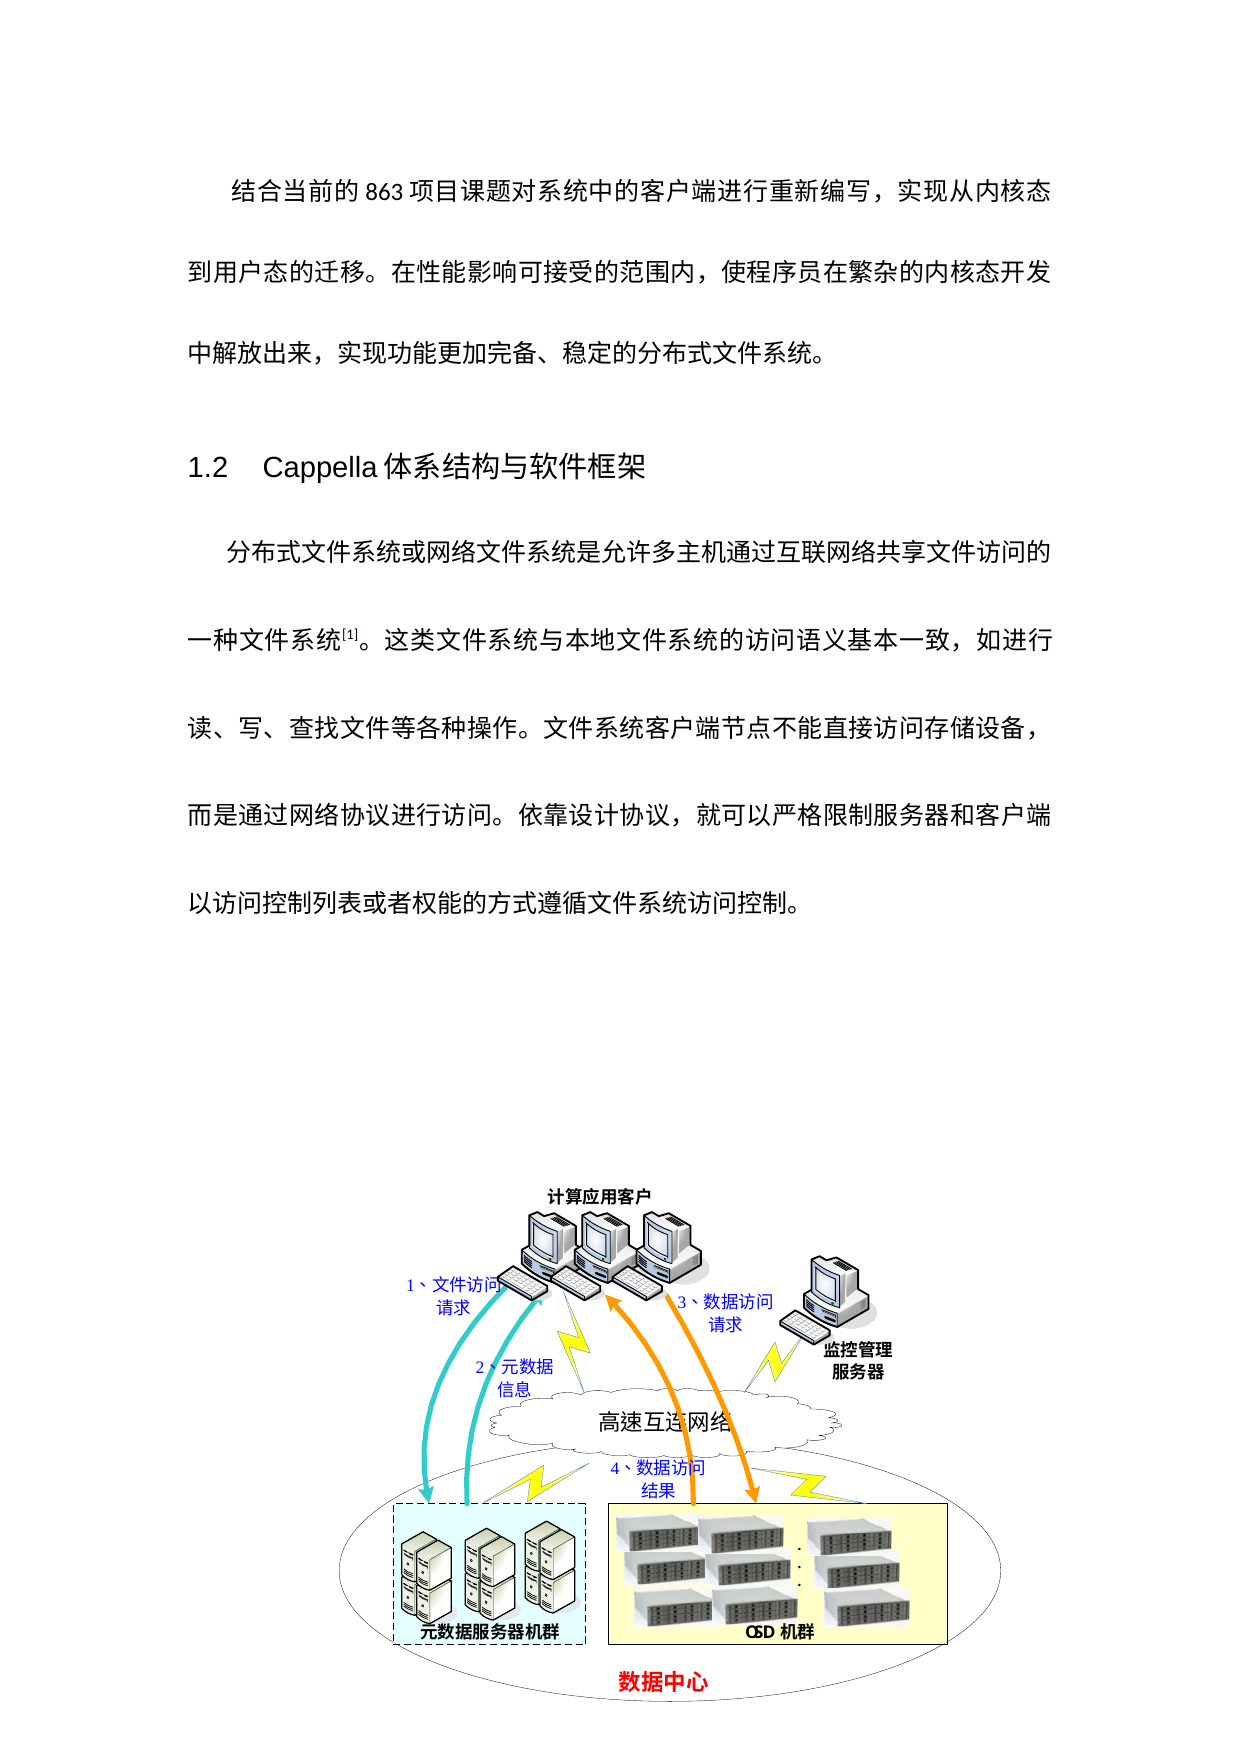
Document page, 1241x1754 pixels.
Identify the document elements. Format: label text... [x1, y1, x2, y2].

text 分布式文件系统或网络文件系统是允许多主机通过互联网络共享文件访问的一种文件系统[1]。这类文件系统与本地文件系统的访问语义基本一致，如进行读、写、查找文件等各种操作。文件系统客户端节点不能直接访问存储设备，而是通过网络协议进行访问。依靠设计协议，就可以严格限制服务器和客户端以访问控制列表或者权能的方式遵循文件系统访问控制。 [187, 518, 1053, 934]
text 结合当前的863项目课题对系统中的客户端进行重新编写，实现从内核态到用户态的迁移。在性能影响可接受的范围内，使程序员在繁杂的内核态开发中解放出来，实现功能更加完备、稳定的分布式文件系统。 [187, 157, 1053, 384]
subtitle Cappella体系结构与软件框架 [187, 433, 1053, 498]
